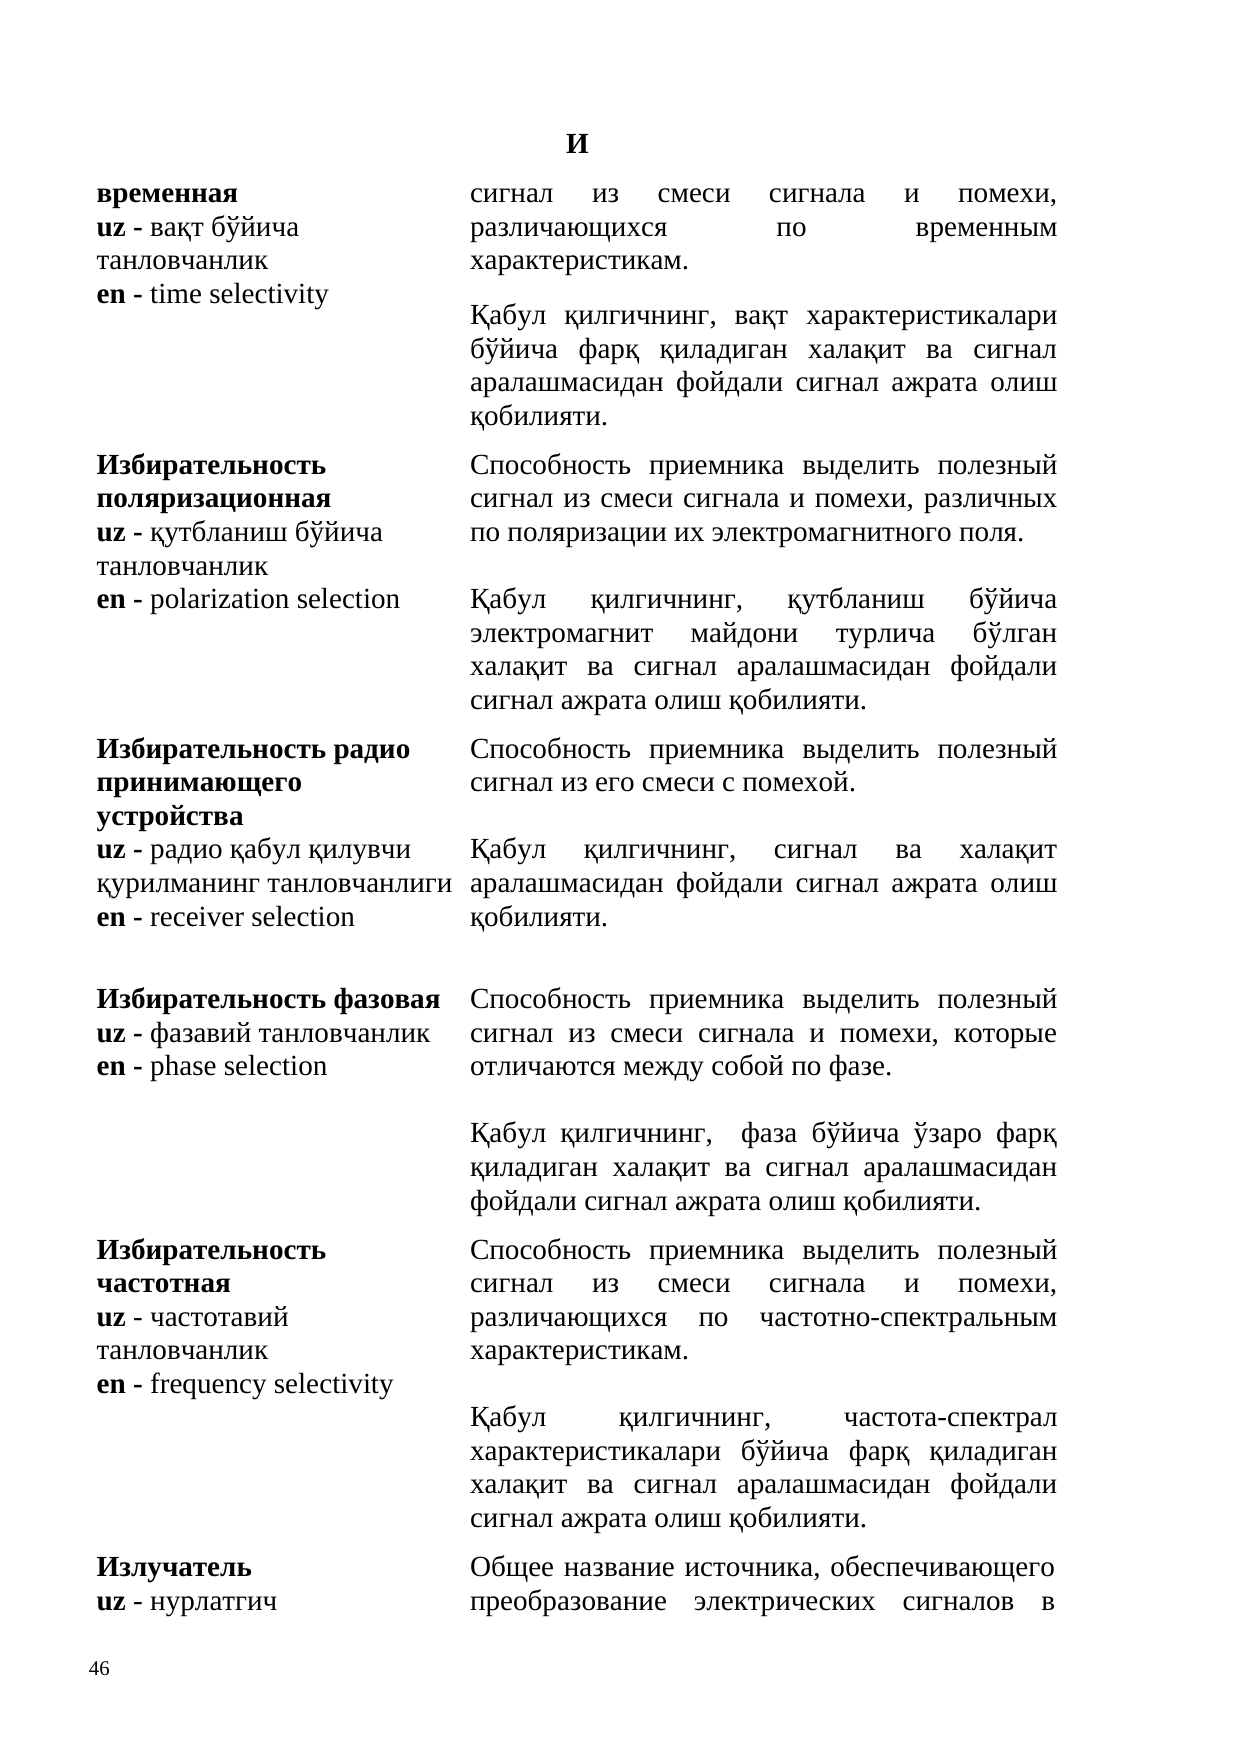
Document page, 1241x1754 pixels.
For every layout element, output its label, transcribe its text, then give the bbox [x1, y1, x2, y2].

table_cell Избирательность поляризационная uz - қутбланиш бўйича танловчанлик en - polarization selection [89, 439, 462, 723]
table_cell Способность приемника выделить полезный сигнал из смеси сигнала и помехи, различающихся по частотно-спектральным характеристикам. Қабул қилгичнинг, частота-спектрал характеристикалари бўйича фарқ қиладиган халақит ва сигнал аралашмасидан фойдали сигнал ажрата олиш қобилияти. [462, 1224, 1063, 1542]
table_cell Способность приемника выделить полезный сигнал из смеси сигнала и помехи, которые отличаются между собой по фазе. Қабул қилгичнинг, фаза бўйича ўзаро фарқ қиладиган халақит ва сигнал аралашмасидан фойдали сигнал ажрата олиш қобилияти. [462, 974, 1063, 1224]
table_cell Способность приемника выделить полезный сигнал из его смеси с помехой. Қабул қилгичнинг, сигнал ва халақит аралашмасидан фойдали сигнал ажрата олиш қобилияти. [462, 723, 1063, 974]
table_cell Способность приемника выделить полезный сигнал из смеси сигнала и помехи, различных по поляризации их электромагнитного поля. Қабул қилгичнинг, қутбланиш бўйича электромагнит майдони турлича бўлган халақит ва сигнал аралашмасидан фойдали сигнал ажрата олиш қобилияти. [462, 439, 1063, 723]
table_cell Избирательность временная uz - вақт бўйича танловчанлик en - time selectivity [89, 167, 462, 439]
table_cell Избирательность фазовая uz - фазавий танловчанлик en - phase selection [89, 974, 462, 1224]
table_cell Избирательность частотная uz - частотавий танловчанлик en - frequency selectivity [89, 1224, 462, 1542]
table_header И [89, 118, 1063, 167]
table_cell Избирательность радио принимающего устройства uz - радио қабул қилувчи қурилманинг танловчанлиги en - receiver selection [89, 723, 462, 974]
table_cell Излучатель uz - нурлатгич en - emitter [89, 1542, 462, 1624]
